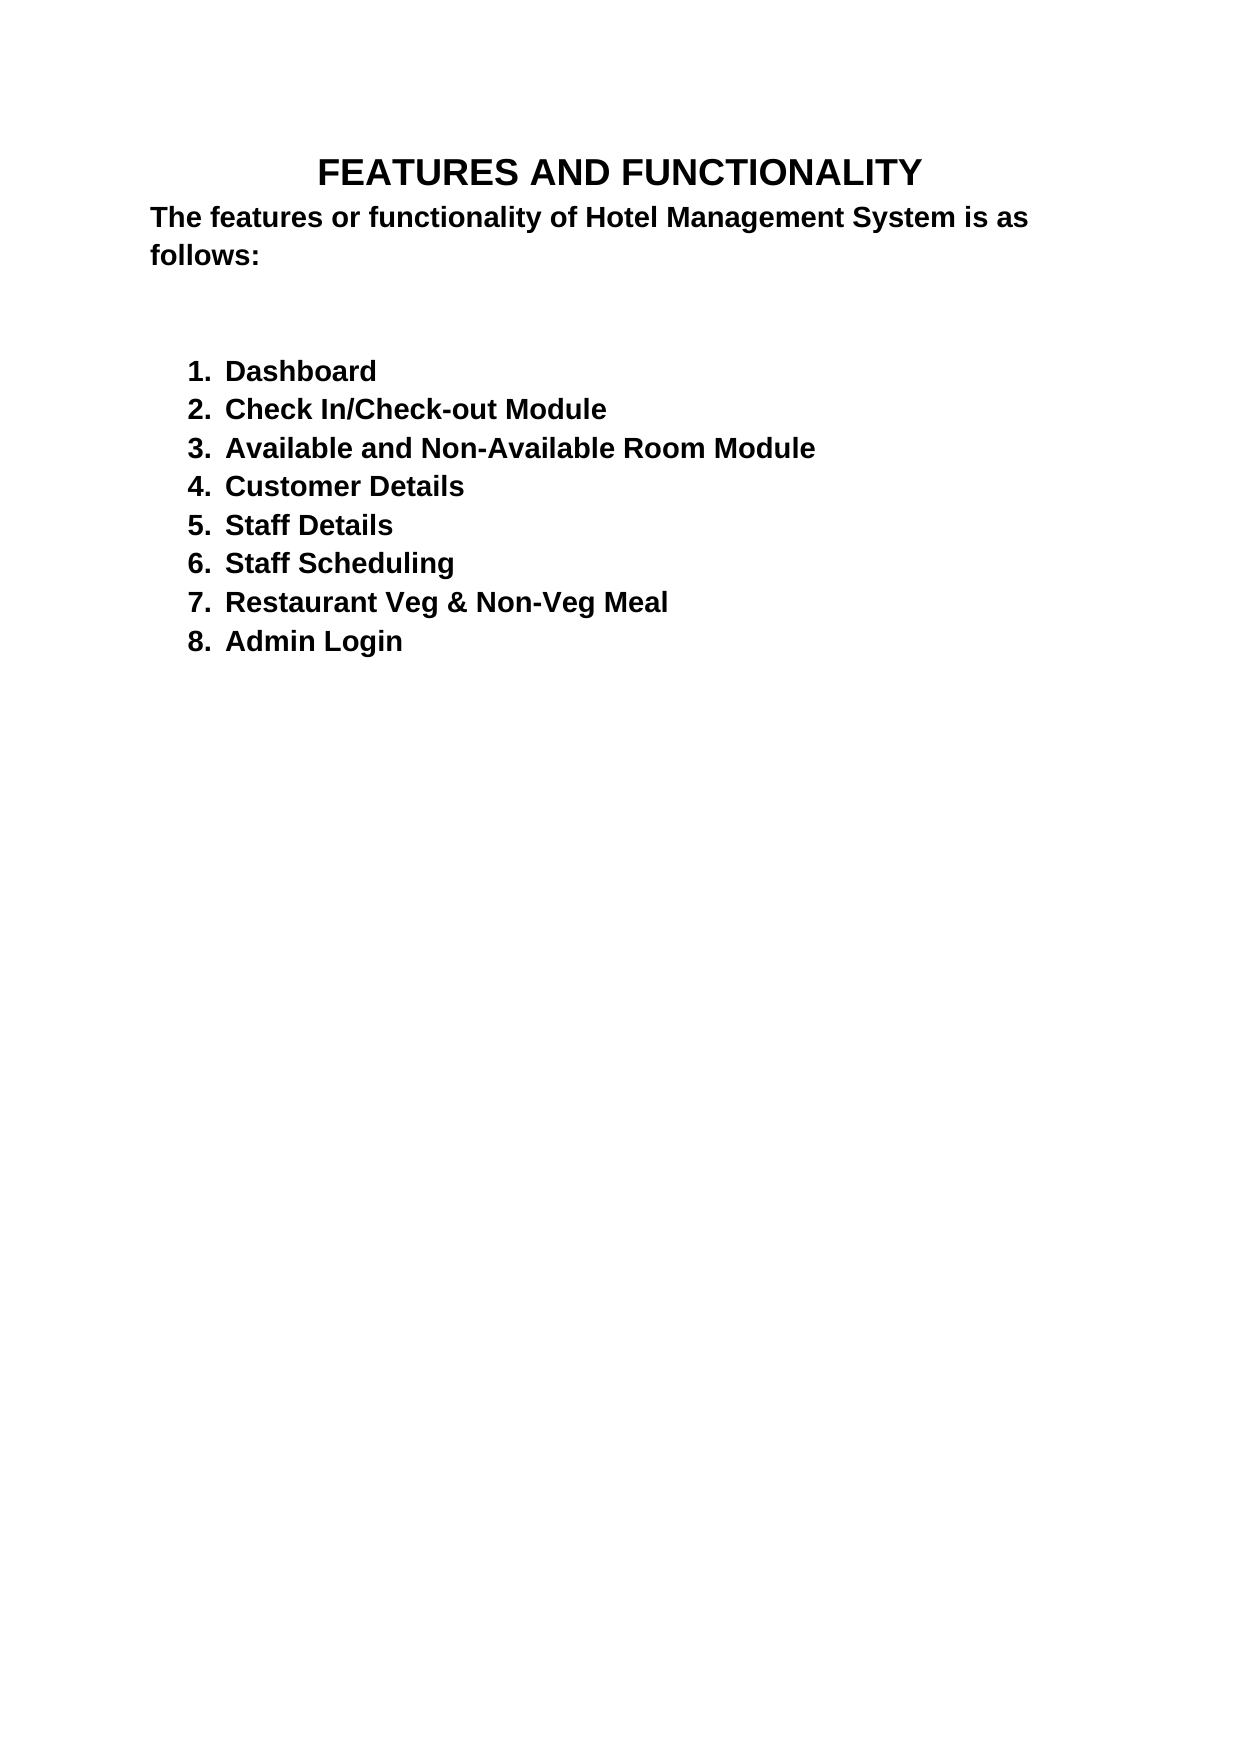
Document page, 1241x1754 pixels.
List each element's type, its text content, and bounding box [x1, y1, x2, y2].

list Staff Details [187, 508, 1090, 541]
list Staff Scheduling [187, 546, 1090, 580]
list Dashboard [187, 354, 1090, 387]
list Admin Login [187, 623, 1090, 657]
text The features or functionality of Hotel Management System is as follows: [150, 199, 1090, 272]
text FEATURES AND FUNCTIONALITY [150, 150, 1090, 193]
list Available and Non-Available Room Module [187, 431, 1090, 464]
list Customer Details [187, 469, 1090, 503]
list Restaurant Veg & Non-Veg Meal [187, 585, 1090, 618]
list Check In/Check-out Module [187, 392, 1090, 426]
